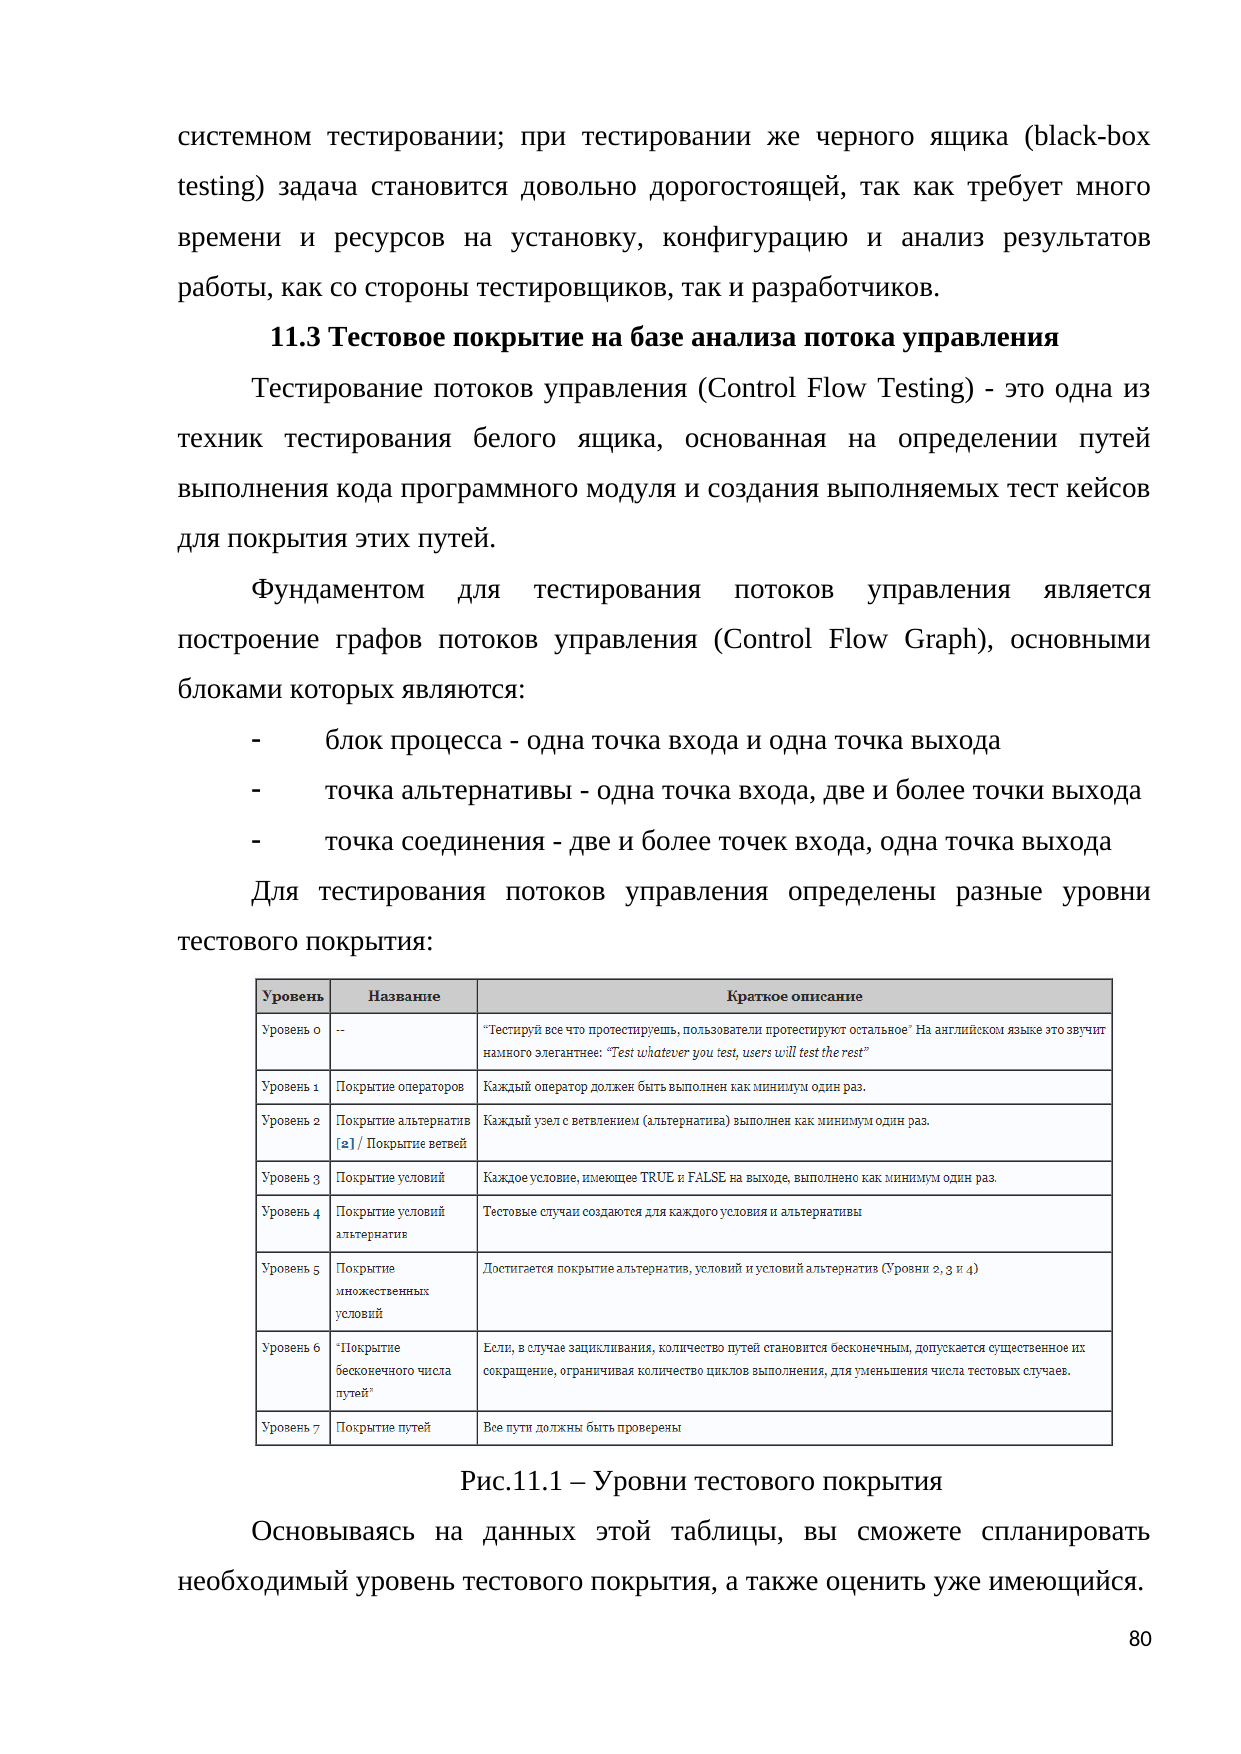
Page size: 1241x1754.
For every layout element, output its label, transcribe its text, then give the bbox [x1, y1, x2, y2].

text Основываясь на данных этой таблицы, вы сможете спланировать необходимый уровень тестового покрытия, а также оценить уже имеющийся. [177, 1513, 1152, 1597]
list точка соединения - две и более точек входа, одна точка выхода [177, 823, 1152, 856]
text Фундаментом для тестирования потоков управления является построение графов потоков управления (Control Flow Graph), основными блоками которых являются: [177, 571, 1152, 705]
list точка альтернативы - одна точка входа, две и более точки выхода [177, 772, 1152, 806]
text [177, 118, 1152, 303]
list блок процесса - одна точка входа и одна точка выхода [177, 722, 1152, 756]
picture [251, 973, 1117, 1449]
text Тестирование потоков управления (Control Flow Testing) - это одна из техник тестирования белого ящика, основанная на определении путей выполнения кода программного модуля и создания выполняемых тест кейсов для покрытия этих путей. [177, 370, 1152, 554]
subtitle 11.3 Тестовое покрытие на базе анализа потока управления [177, 319, 1152, 353]
text Рис.11.1 – Уровни тестового покрытия [177, 1463, 1152, 1496]
text Для тестирования потоков управления определены разные уровни тестового покрытия: [177, 873, 1152, 957]
